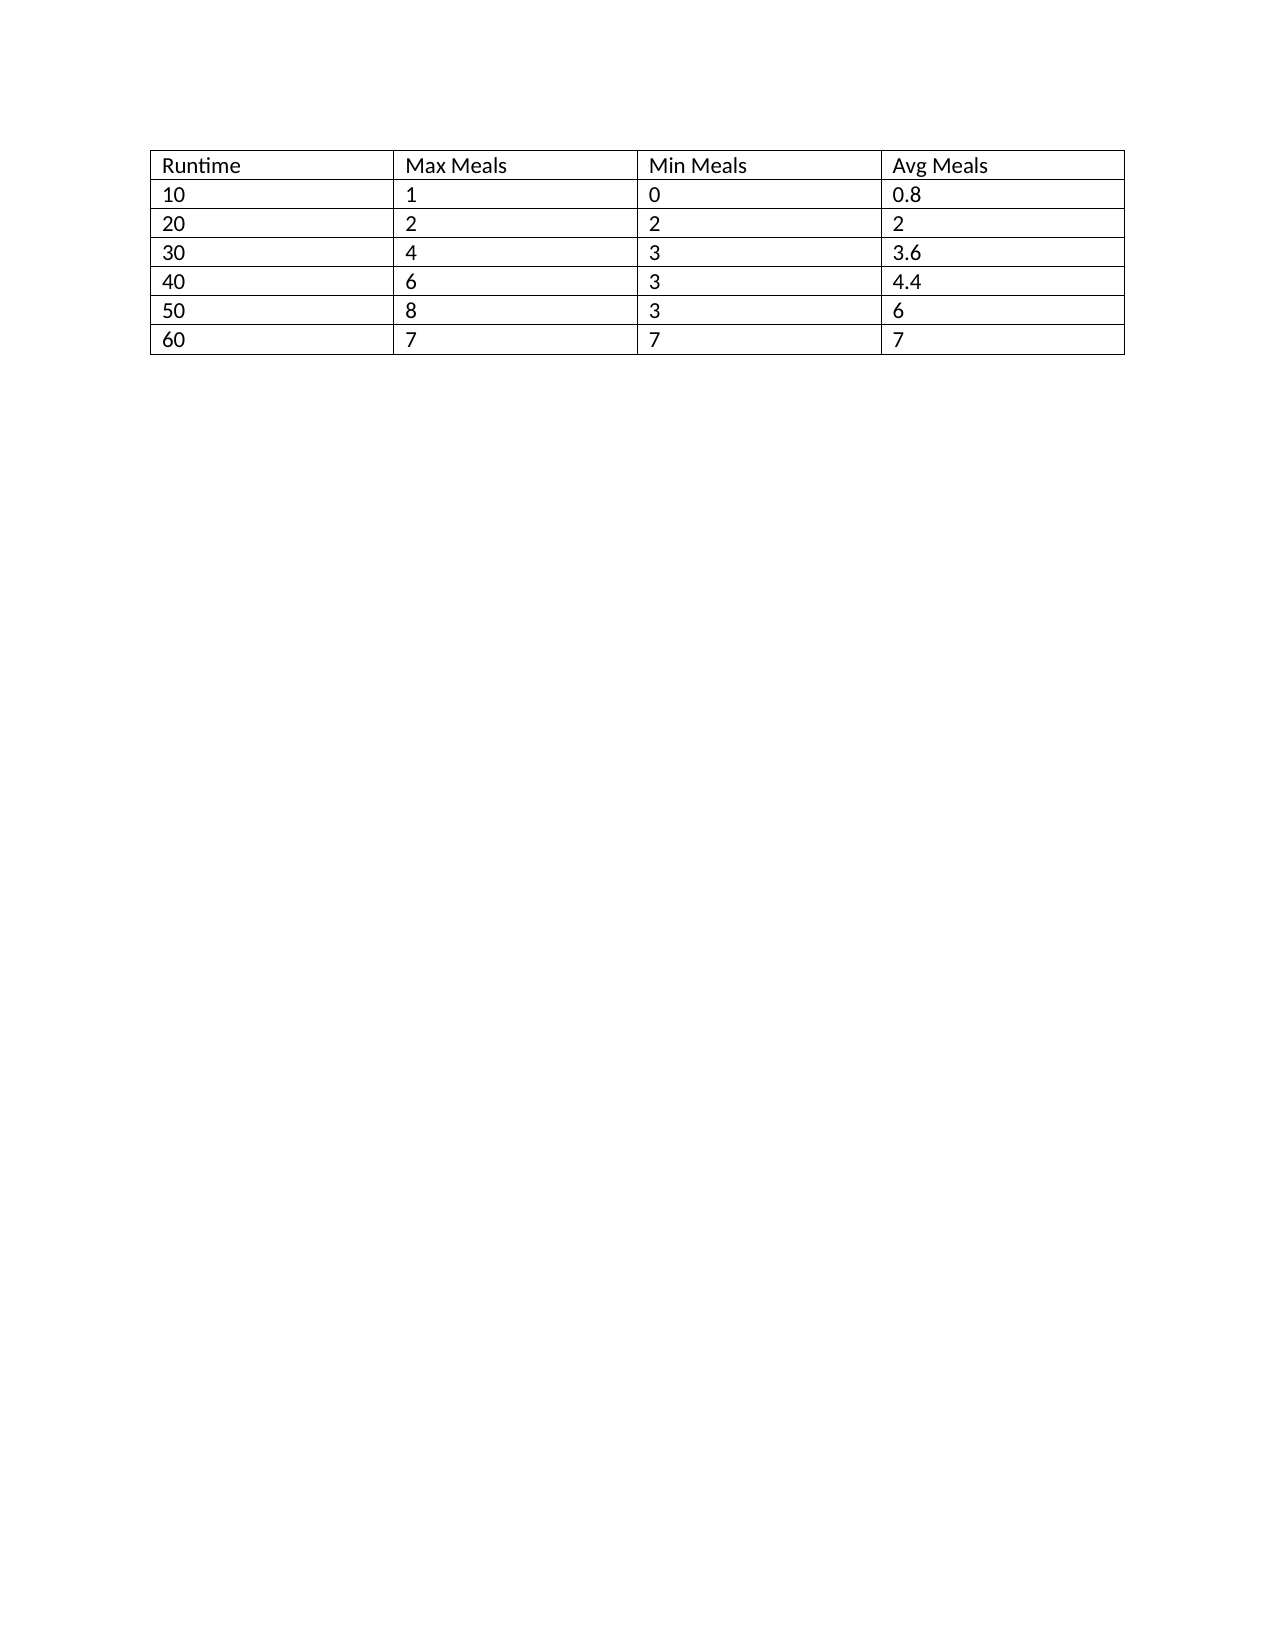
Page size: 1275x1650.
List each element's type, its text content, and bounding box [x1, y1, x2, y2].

table_cell 8 [394, 296, 637, 324]
table_cell 2 [394, 209, 637, 237]
table_cell 4.4 [882, 267, 1124, 295]
table_cell 6 [882, 296, 1124, 324]
table_cell 7 [638, 325, 881, 353]
table_cell 40 [151, 267, 393, 295]
table_cell 7 [394, 325, 637, 353]
table_cell 3.6 [882, 238, 1124, 266]
table_cell 20 [151, 209, 393, 237]
table_header Max Meals [394, 151, 637, 179]
table_cell 30 [151, 238, 393, 266]
table_cell 60 [151, 325, 393, 353]
table_header Min Meals [638, 151, 881, 179]
table_cell 0.8 [882, 180, 1124, 208]
table_cell 10 [151, 180, 393, 208]
table_cell 2 [638, 209, 881, 237]
table_cell 0 [638, 180, 881, 208]
table_cell 6 [394, 267, 637, 295]
table_header Avg Meals [882, 151, 1124, 179]
table_cell 7 [882, 325, 1124, 353]
table_header Runtime [151, 151, 393, 179]
table_cell 50 [151, 296, 393, 324]
table_cell 4 [394, 238, 637, 266]
table_cell 2 [882, 209, 1124, 237]
table_cell 3 [638, 238, 881, 266]
table_cell 1 [394, 180, 637, 208]
table_cell 3 [638, 296, 881, 324]
table_cell 3 [638, 267, 881, 295]
